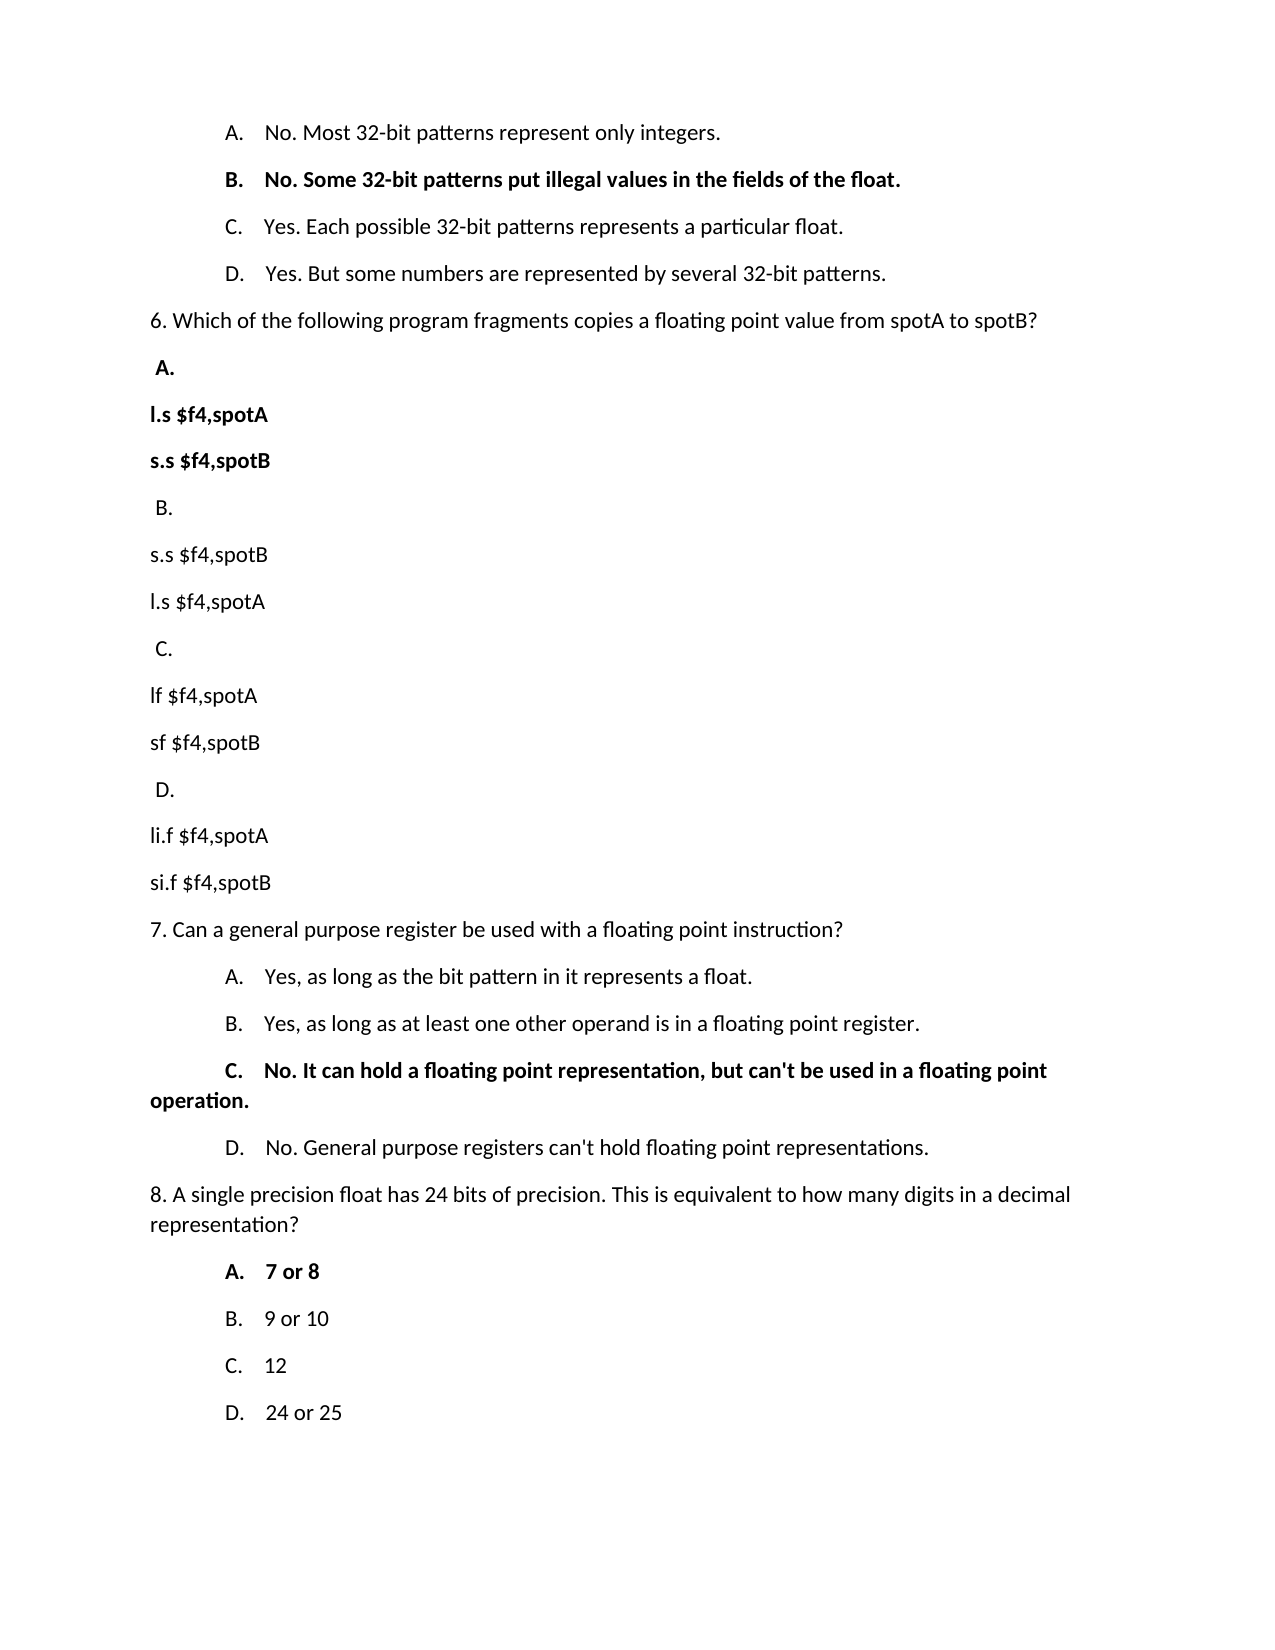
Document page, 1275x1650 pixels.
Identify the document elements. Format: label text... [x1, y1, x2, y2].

text A. No. Most 32-bit patterns represent only integers. [150, 118, 1125, 147]
text D. Yes. But some numbers are represented by several 32-bit patterns. [150, 259, 1125, 287]
text s.s $f4,spotB [150, 540, 1125, 568]
text D. No. General purpose registers can't hold floating point representations. [150, 1133, 1125, 1161]
text B. [150, 493, 1125, 522]
text C. [150, 634, 1125, 662]
text B. Yes, as long as at least one other operand is in a floating point register. [150, 1009, 1125, 1037]
text C. 12 [150, 1351, 1125, 1379]
text D. 24 or 25 [150, 1398, 1125, 1426]
text l.s $f4,spotA [150, 587, 1125, 615]
text D. [150, 775, 1125, 803]
text A. Yes, as long as the bit pattern in it represents a float. [150, 962, 1125, 990]
text A. [150, 353, 1125, 381]
text C. Yes. Each possible 32-bit patterns represents a particular float. [150, 212, 1125, 240]
text B. 9 or 10 [150, 1304, 1125, 1332]
text li.f $f4,spotA [150, 822, 1125, 850]
text 7. Can a general purpose register be used with a floating point instruction? [150, 915, 1125, 943]
text lf $f4,spotA [150, 681, 1125, 709]
text B. No. Some 32-bit patterns put illegal values in the fields of the float. [150, 165, 1125, 193]
text s.s $f4,spotB [150, 447, 1125, 475]
text l.s $f4,spotA [150, 400, 1125, 428]
text A. 7 or 8 [150, 1257, 1125, 1285]
text 6. Which of the following program fragments copies a floating point value from spotA to spotB? [150, 306, 1125, 334]
text 8. A single precision float has 24 bits of precision. This is equivalent to how many digits in a decimal representation? [150, 1180, 1125, 1238]
text sf $f4,spotB [150, 728, 1125, 756]
text C. No. It can hold a floating point representation, but can't be used in a floating point operation. [150, 1056, 1125, 1114]
text si.f $f4,spotB [150, 868, 1125, 897]
